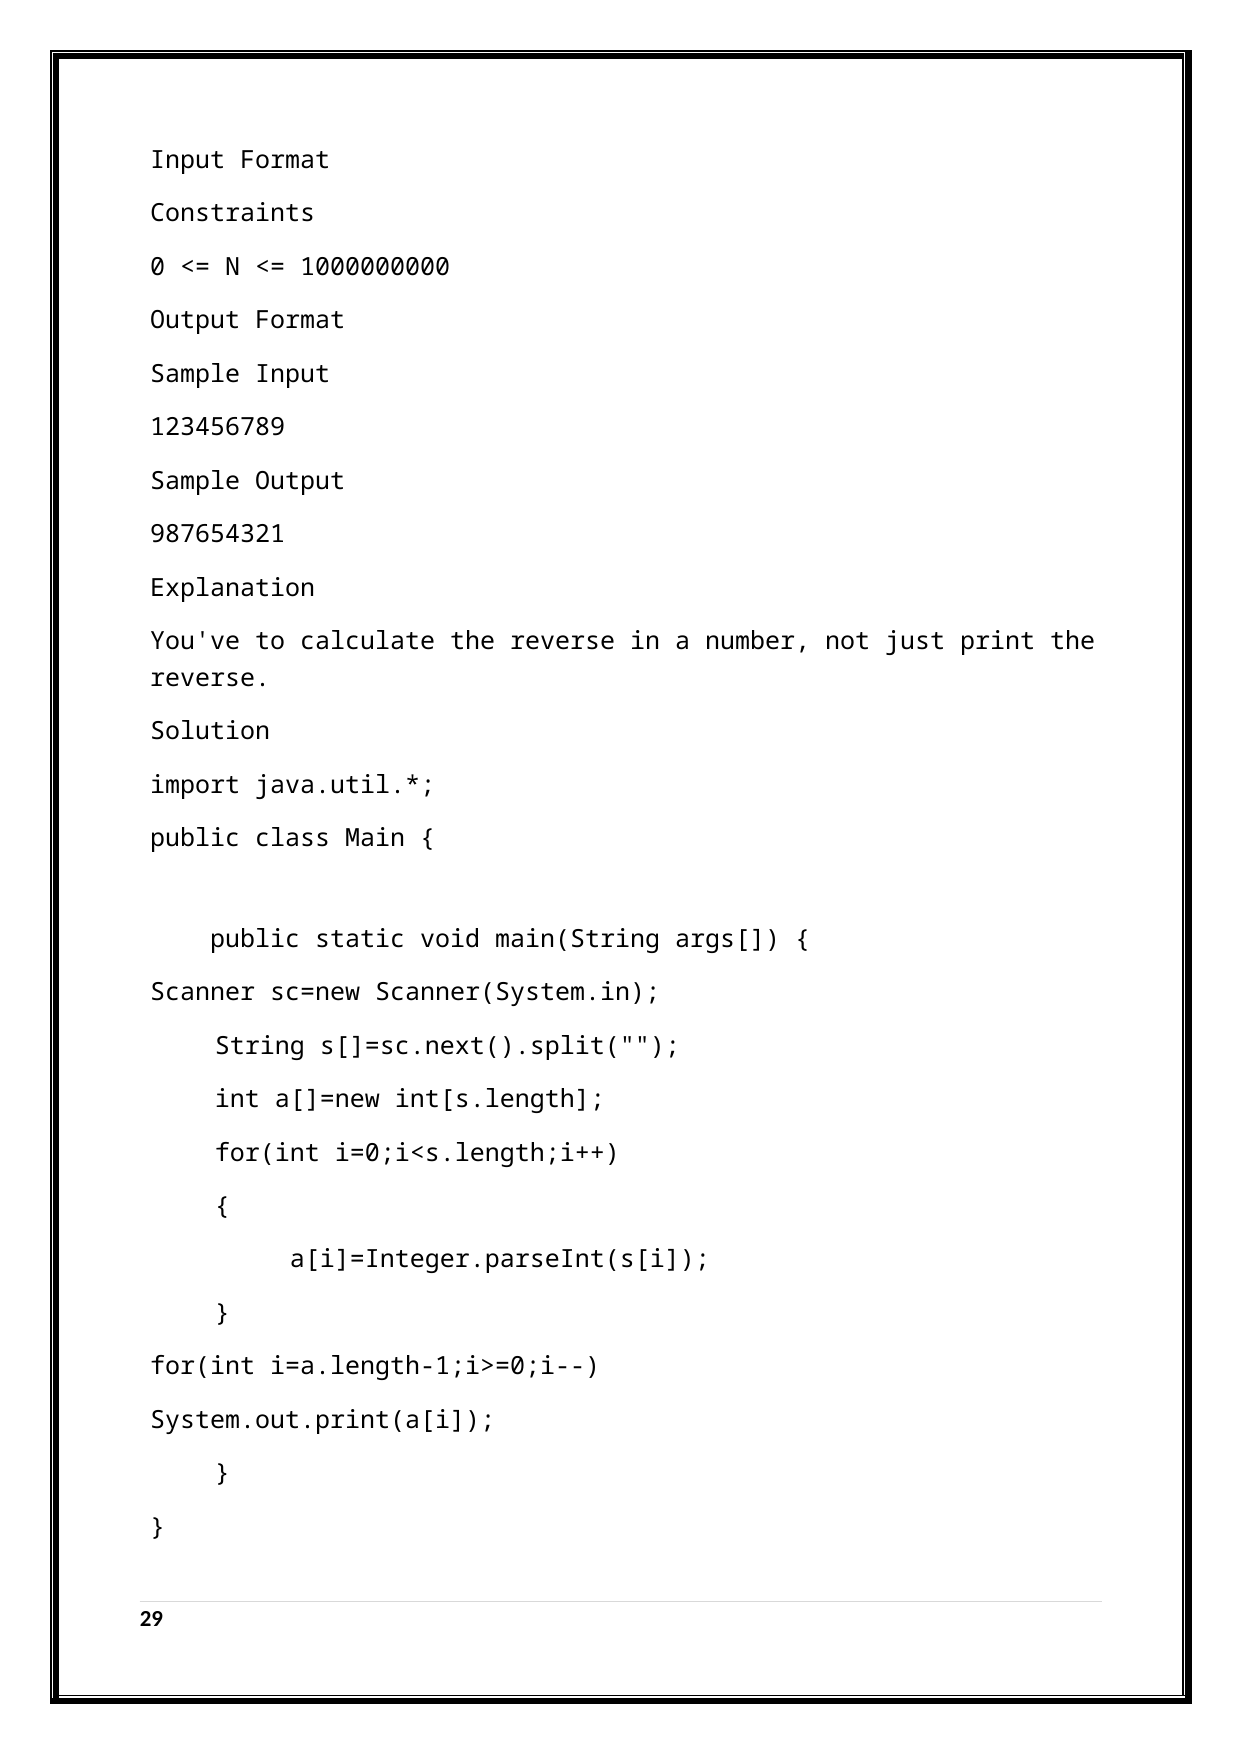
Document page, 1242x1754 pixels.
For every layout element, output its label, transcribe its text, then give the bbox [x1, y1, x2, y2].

text Solution [150, 713, 1102, 747]
text import java.util.*; [150, 766, 1102, 800]
text public class Main { [150, 820, 1102, 854]
text You've to calculate the reverse in a number, not just print the reverse. [150, 623, 1102, 693]
text for(int i=a.length-1;i>=0;i--) [150, 1348, 1102, 1382]
text Input Format [150, 142, 1102, 176]
text Scanner sc=new Scanner(System.in); [150, 974, 1102, 1008]
text Sample Output [150, 462, 1102, 496]
text Constraints [150, 195, 1102, 229]
text Explanation [150, 569, 1102, 603]
text } [150, 1508, 1102, 1542]
text 123456789 [150, 409, 1102, 443]
text Output Format [150, 302, 1102, 336]
text for(int i=0;i<s.length;i++) [150, 1134, 1102, 1168]
text public static void main(String args[]) { [150, 921, 1102, 954]
text int a[]=new int[s.length]; [150, 1081, 1102, 1115]
text a[i]=Integer.parseInt(s[i]); [150, 1241, 1102, 1275]
text String s[]=sc.next().split(""); [150, 1027, 1102, 1061]
text Sample Input [150, 355, 1102, 389]
text } [150, 1294, 1102, 1329]
text } [150, 1455, 1102, 1489]
text { [150, 1188, 1102, 1222]
text 0 <= N <= 1000000000 [150, 248, 1102, 283]
text System.out.print(a[i]); [150, 1401, 1102, 1436]
text 987654321 [150, 516, 1102, 550]
